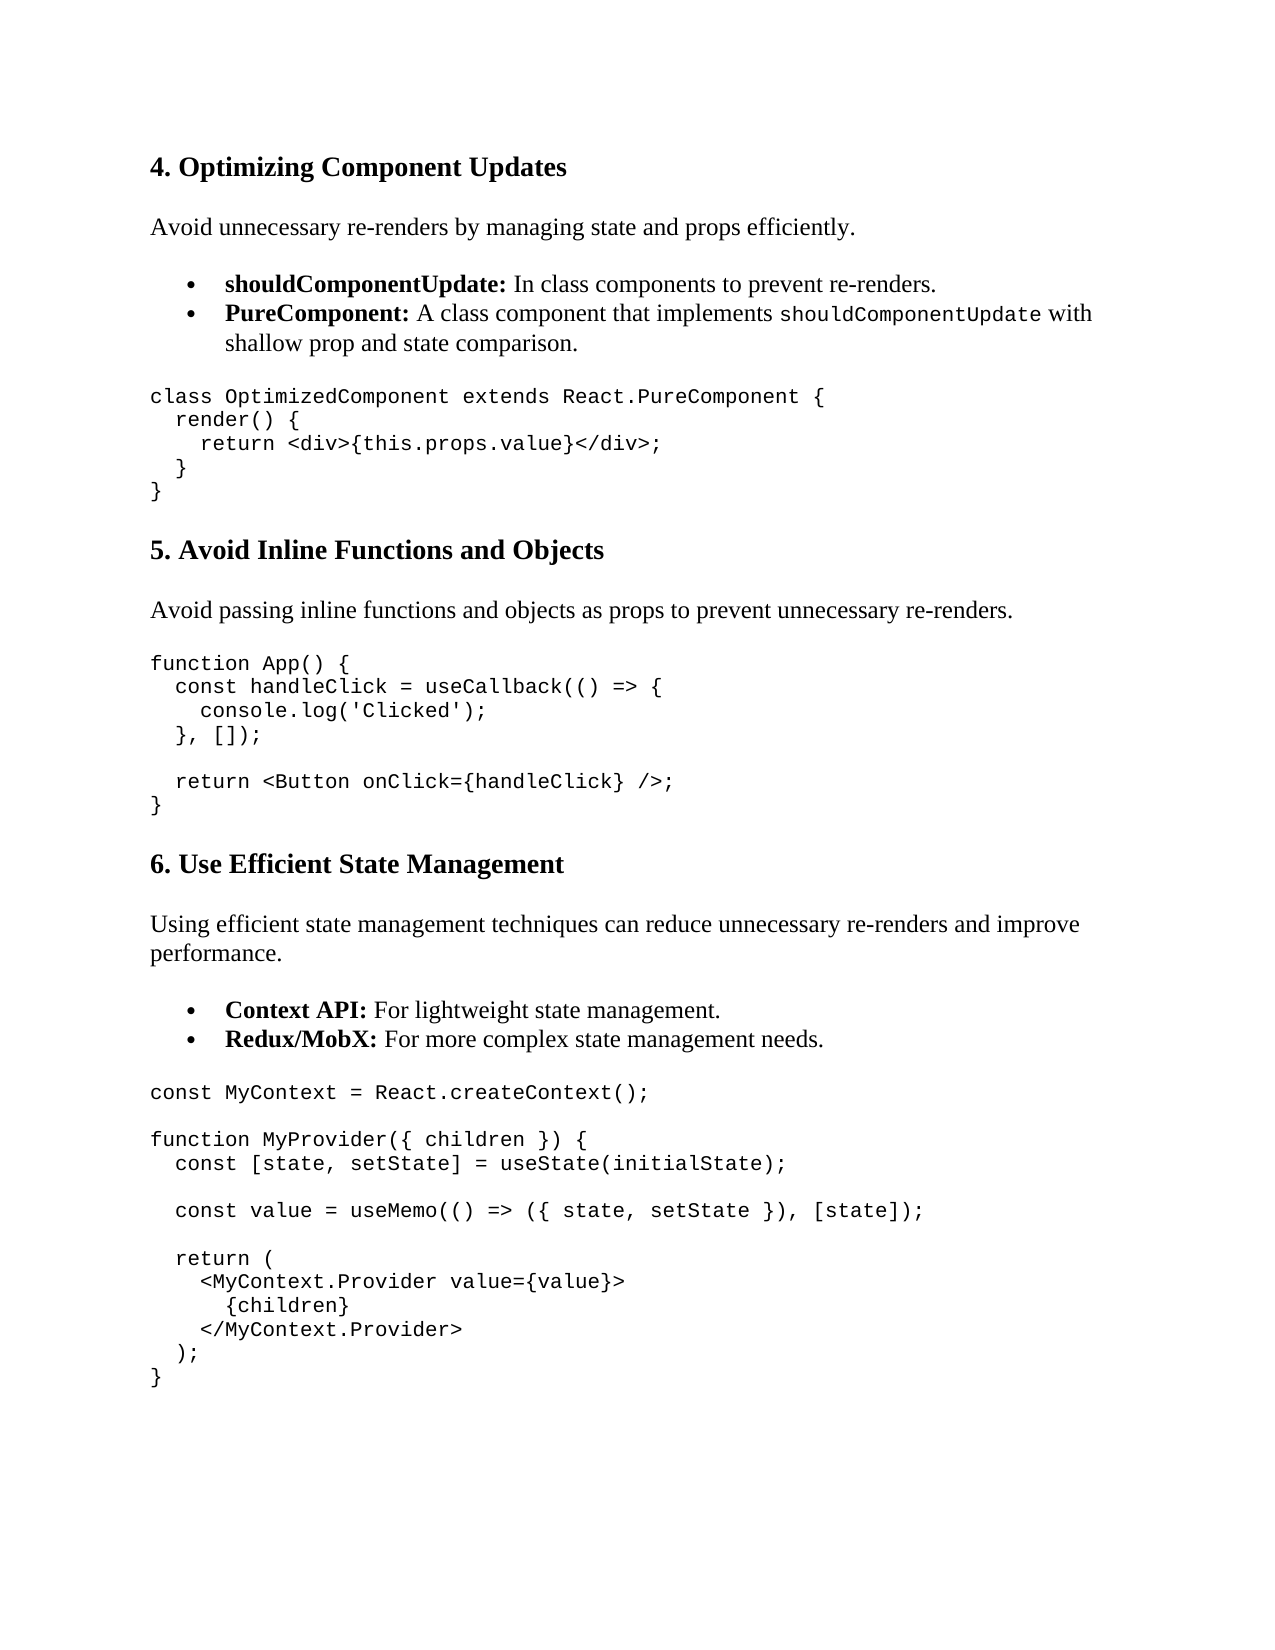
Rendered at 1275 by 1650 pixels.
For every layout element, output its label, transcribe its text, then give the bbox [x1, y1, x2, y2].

text {children} [150, 1295, 1125, 1319]
text 4. Optimizing Component Updates [150, 150, 1125, 182]
text return <Button onClick={handleClick} />; [150, 771, 1125, 794]
text 6. Use Efficient State Management [150, 847, 1125, 880]
text function App() { [150, 653, 1125, 676]
text function MyProvider({ children }) { [150, 1129, 1125, 1153]
text </MyContext.Provider> [150, 1319, 1125, 1342]
text return ( [150, 1248, 1125, 1271]
text const MyContext = React.createContext(); [150, 1082, 1125, 1106]
list PureComponent: A class component that implements shouldComponentUpdate with shallow prop and state comparison. [187, 298, 1125, 357]
text } [150, 794, 1125, 818]
text } [150, 1366, 1125, 1389]
text const value = useMemo(() => ({ state, setState }), [state]); [150, 1200, 1125, 1224]
text <MyContext.Provider value={value}> [150, 1271, 1125, 1295]
text class OptimizedComponent extends React.PureComponent { [150, 386, 1125, 409]
text 5. Avoid Inline Functions and Objects [150, 533, 1125, 566]
text Avoid unnecessary re-renders by managing state and props efficiently. [150, 212, 1125, 240]
text Using efficient state management techniques can reduce unnecessary re-renders and improve performance. [150, 909, 1125, 966]
text } [150, 457, 1125, 480]
text }, []); [150, 723, 1125, 747]
text Avoid passing inline functions and objects as props to prevent unnecessary re-renders. [150, 595, 1125, 623]
list Context API: For lightweight state management. [187, 996, 1125, 1024]
text return <div>{this.props.value}</div>; [150, 433, 1125, 457]
text ); [150, 1342, 1125, 1366]
list Redux/MobX: For more complex state management needs. [187, 1024, 1125, 1053]
text } [150, 480, 1125, 504]
text const handleClick = useCallback(() => { [150, 676, 1125, 700]
text const [state, setState] = useState(initialState); [150, 1153, 1125, 1177]
list shouldComponentUpdate: In class components to prevent re-renders. [187, 269, 1125, 298]
text render() { [150, 409, 1125, 433]
text console.log('Clicked'); [150, 700, 1125, 723]
